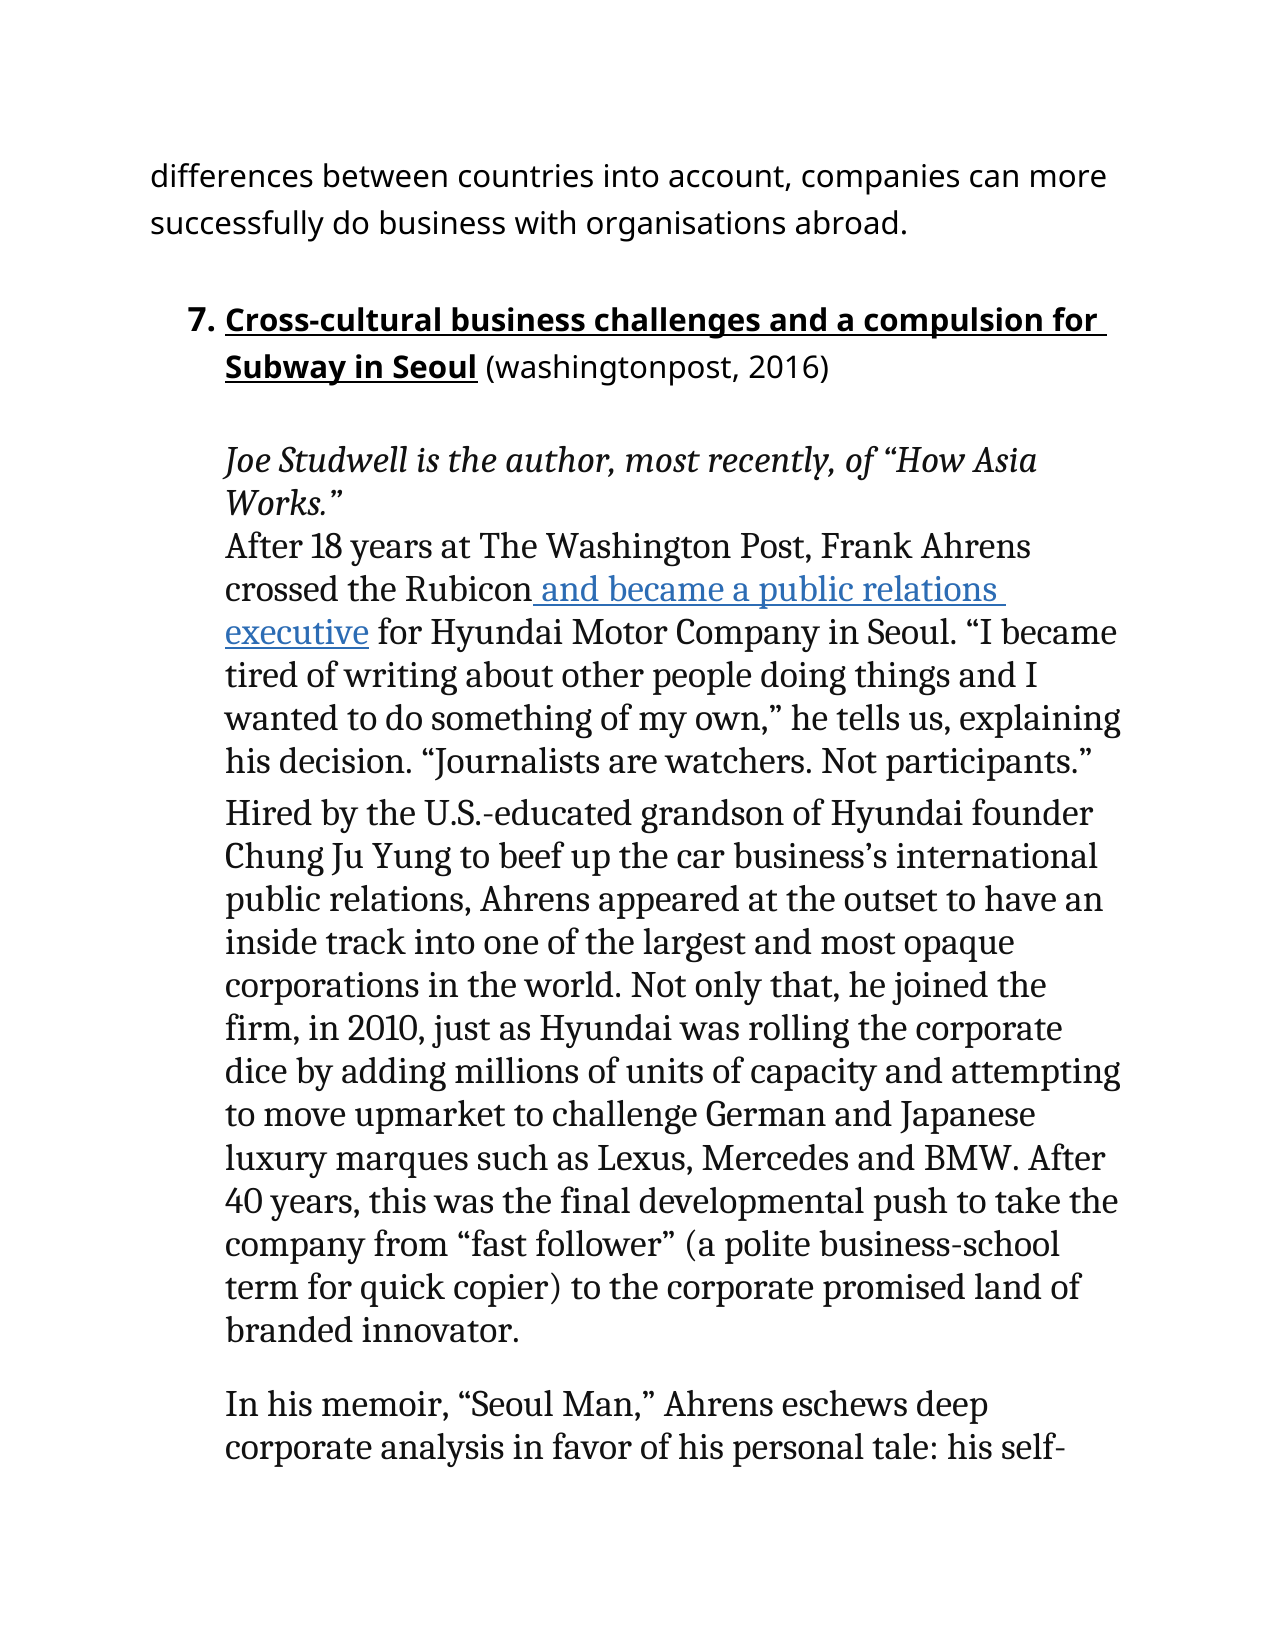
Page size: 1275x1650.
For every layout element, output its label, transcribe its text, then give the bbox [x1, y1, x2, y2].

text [150, 150, 1125, 243]
text After 18 years at The Washington Post, Frank Ahrens crossed the Rubicon and became a public relations executive for Hyundai Motor Company in Seoul. “I became tired of writing about other people doing things and I wanted to do something of my own,” he tells us, explaining his decision. “Journalists are watchers. Not participants.” [225, 524, 1125, 783]
list Cross-cultural business challenges and a compulsion for Subway in Seoul [187, 294, 1125, 388]
text Joe Studwell is the author, most recently, of “How Asia Works.” [225, 438, 1125, 524]
text Hired by the U.S.-educated grandson of Hyundai founder Chung Ju Yung to beef up the car business’s international public relations, Ahrens appeared at the outset to have an inside track into one of the largest and most opaque corporations in the world. Not only that, he joined the firm, in 2010, just as Hyundai was rolling the corporate dice by adding millions of units of capacity and attempting to move upmarket to challenge German and Japanese luxury marques such as Lexus, Mercedes and BMW. After 40 years, this was the final developmental push to take the company from “fast follower” (a polite business-school term for quick copier) to the corporate promised land of branded innovator. [225, 791, 1125, 1352]
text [225, 1383, 1125, 1469]
